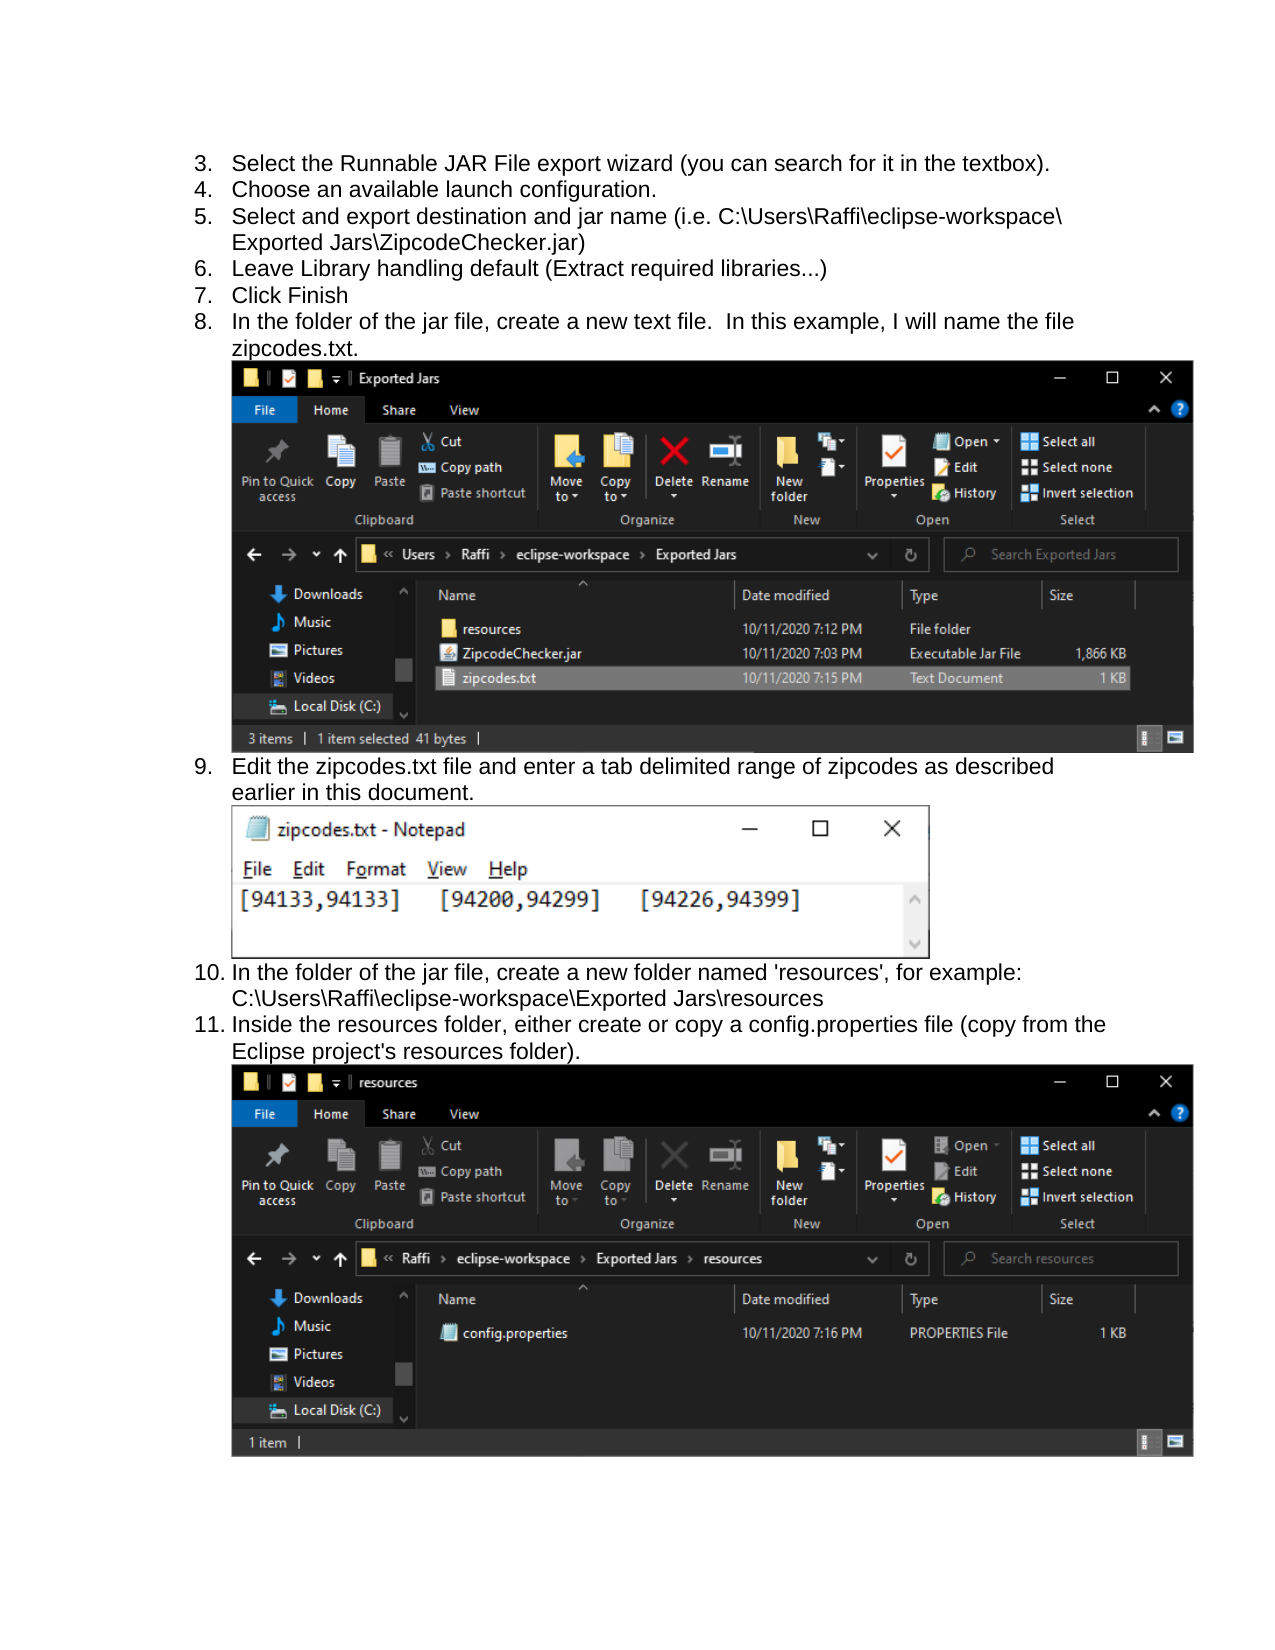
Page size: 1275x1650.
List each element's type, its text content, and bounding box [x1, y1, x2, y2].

list Inside the resources folder, either create or copy a config.properties file (copy from the Eclipse project's resources folder). [194, 1011, 1118, 1064]
text C:\Users\Raffi\eclipse-workspace\Exported Jars\resources [231, 985, 1118, 1011]
picture [231, 805, 930, 959]
list Edit the zipcodes.txt file and enter a tab delimited range of zipcodes as described earlier in this document. [194, 753, 1118, 806]
list Click Finish [194, 282, 1118, 308]
list In the folder of the jar file, create a new folder named 'resources', for example: [194, 959, 1118, 985]
list In the folder of the jar file, create a new text file. In this example, I will name the file zipcodes.txt. [194, 308, 1118, 361]
list Choose an available launch configuration. [194, 176, 1118, 203]
list Select and export destination and jar name (i.e. C:\Users\Raffi\eclipse-workspace\Exported Jars\ZipcodeChecker.jar) [194, 203, 1118, 255]
list Select the Runnable JAR File export wizard (you can search for it in the textbox). [194, 150, 1118, 176]
picture [231, 360, 1194, 753]
list Leave Library handling default (Extract required libraries...) [194, 255, 1118, 282]
picture [231, 1064, 1194, 1457]
